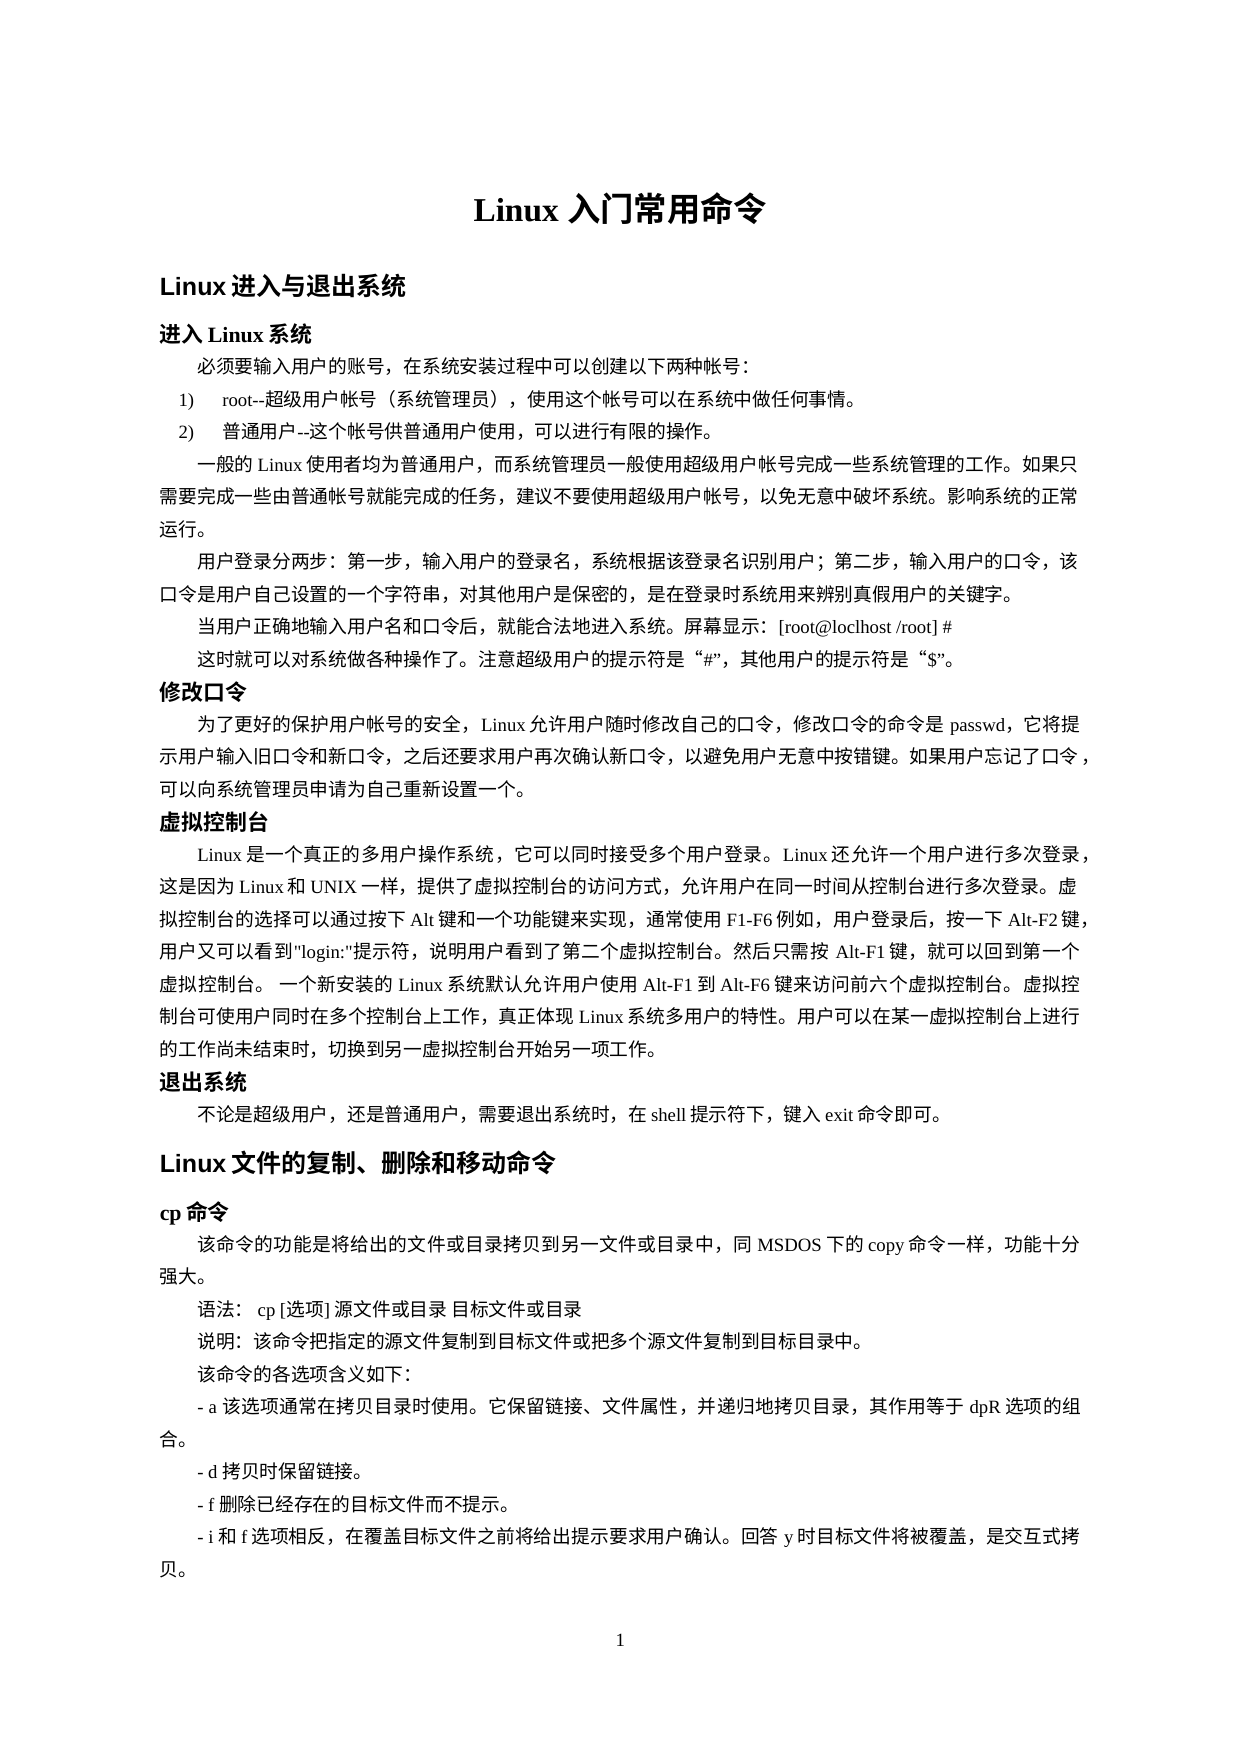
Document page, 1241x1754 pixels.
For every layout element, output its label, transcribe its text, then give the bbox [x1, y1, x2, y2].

subtitle cp命令 [159, 1194, 1081, 1227]
text - d 拷贝时保留链接。 [159, 1454, 1081, 1487]
text Linux是一个真正的多用户操作系统，它可以同时接受多个用户登录。Linux还允许一个用户进行多次登录，这是因为Linux和UNIX一样，提供了虚拟控制台的访问方式，允许用户在同一时间从控制台进行多次登录。虚拟控制台的选择可以通过按下Alt键和一个功能键来实现，通常使用F1-F6例如，用户登录后，按一下Alt-F2键，用户又可以看到"login:"提示符，说明用户看到了第二个虚拟控制台。然后只需按Alt-F1键，就可以回到第一个虚拟控制台。 一个新安装的Linux系统默认允许用户使用Alt-F1到Alt-F6键来访问前六个虚拟控制台。虚拟控制台可使用户同时在多个控制台上工作，真正体现Linux系统多用户的特性。用户可以在某一虚拟控制台上进行的工作尚未结束时，切换到另一虚拟控制台开始另一项工作。 [159, 837, 1081, 1064]
text 该命令的各选项含义如下： [159, 1357, 1081, 1389]
subtitle Linux进入与退出系统 [159, 252, 1081, 317]
text 语法： cp [选项] 源文件或目录 目标文件或目录 [159, 1292, 1081, 1324]
text - a 该选项通常在拷贝目录时使用。它保留链接、文件属性，并递归地拷贝目录，其作用等于dpR选项的组合。 [159, 1389, 1081, 1454]
text 这时就可以对系统做各种操作了。注意超级用户的提示符是“#”，其他用户的提示符是“$”。 [159, 642, 1081, 674]
subtitle Linux 入门常用命令 [159, 174, 1081, 239]
subtitle 修改口令 [159, 674, 1081, 707]
text 一般的Linux使用者均为普通用户，而系统管理员一般使用超级用户帐号完成一些系统管理的工作。如果只需要完成一些由普通帐号就能完成的任务，建议不要使用超级用户帐号，以免无意中破坏系统。影响系统的正常运行。 [159, 447, 1081, 544]
text 当用户正确地输入用户名和口令后，就能合法地进入系统。屏幕显示：[root@loclhost /root] # [159, 609, 1081, 642]
subtitle 虚拟控制台 [159, 804, 1081, 837]
subtitle 退出系统 [159, 1064, 1081, 1097]
text - i 和f选项相反，在覆盖目标文件之前将给出提示要求用户确认。回答y时目标文件将被覆盖，是交互式拷贝。 [159, 1519, 1081, 1584]
text - f 删除已经存在的目标文件而不提示。 [159, 1487, 1081, 1519]
subtitle 进入Linux系统 [159, 317, 1081, 349]
text 用户登录分两步：第一步，输入用户的登录名，系统根据该登录名识别用户；第二步，输入用户的口令，该口令是用户自己设置的一个字符串，对其他用户是保密的，是在登录时系统用来辨别真假用户的关键字。 [159, 544, 1081, 609]
text 说明：该命令把指定的源文件复制到目标文件或把多个源文件复制到目标目录中。 [159, 1324, 1081, 1357]
text 不论是超级用户，还是普通用户，需要退出系统时，在shell提示符下，键入exit命令即可。 [159, 1097, 1081, 1129]
text 为了更好的保护用户帐号的安全，Linux允许用户随时修改自己的口令，修改口令的命令是passwd，它将提示用户输入旧口令和新口令，之后还要求用户再次确认新口令，以避免用户无意中按错键。如果用户忘记了口令，可以向系统管理员申请为自己重新设置一个。 [159, 707, 1081, 804]
subtitle Linux文件的复制、删除和移动命令 [159, 1129, 1081, 1194]
list 普通用户--这个帐号供普通用户使用，可以进行有限的操作。 [178, 414, 1081, 447]
text 该命令的功能是将给出的文件或目录拷贝到另一文件或目录中，同MSDOS下的copy命令一样，功能十分强大。 [159, 1227, 1081, 1292]
text 必须要输入用户的账号，在系统安装过程中可以创建以下两种帐号： [159, 349, 1081, 382]
list root--超级用户帐号（系统管理员），使用这个帐号可以在系统中做任何事情。 [178, 382, 1081, 414]
